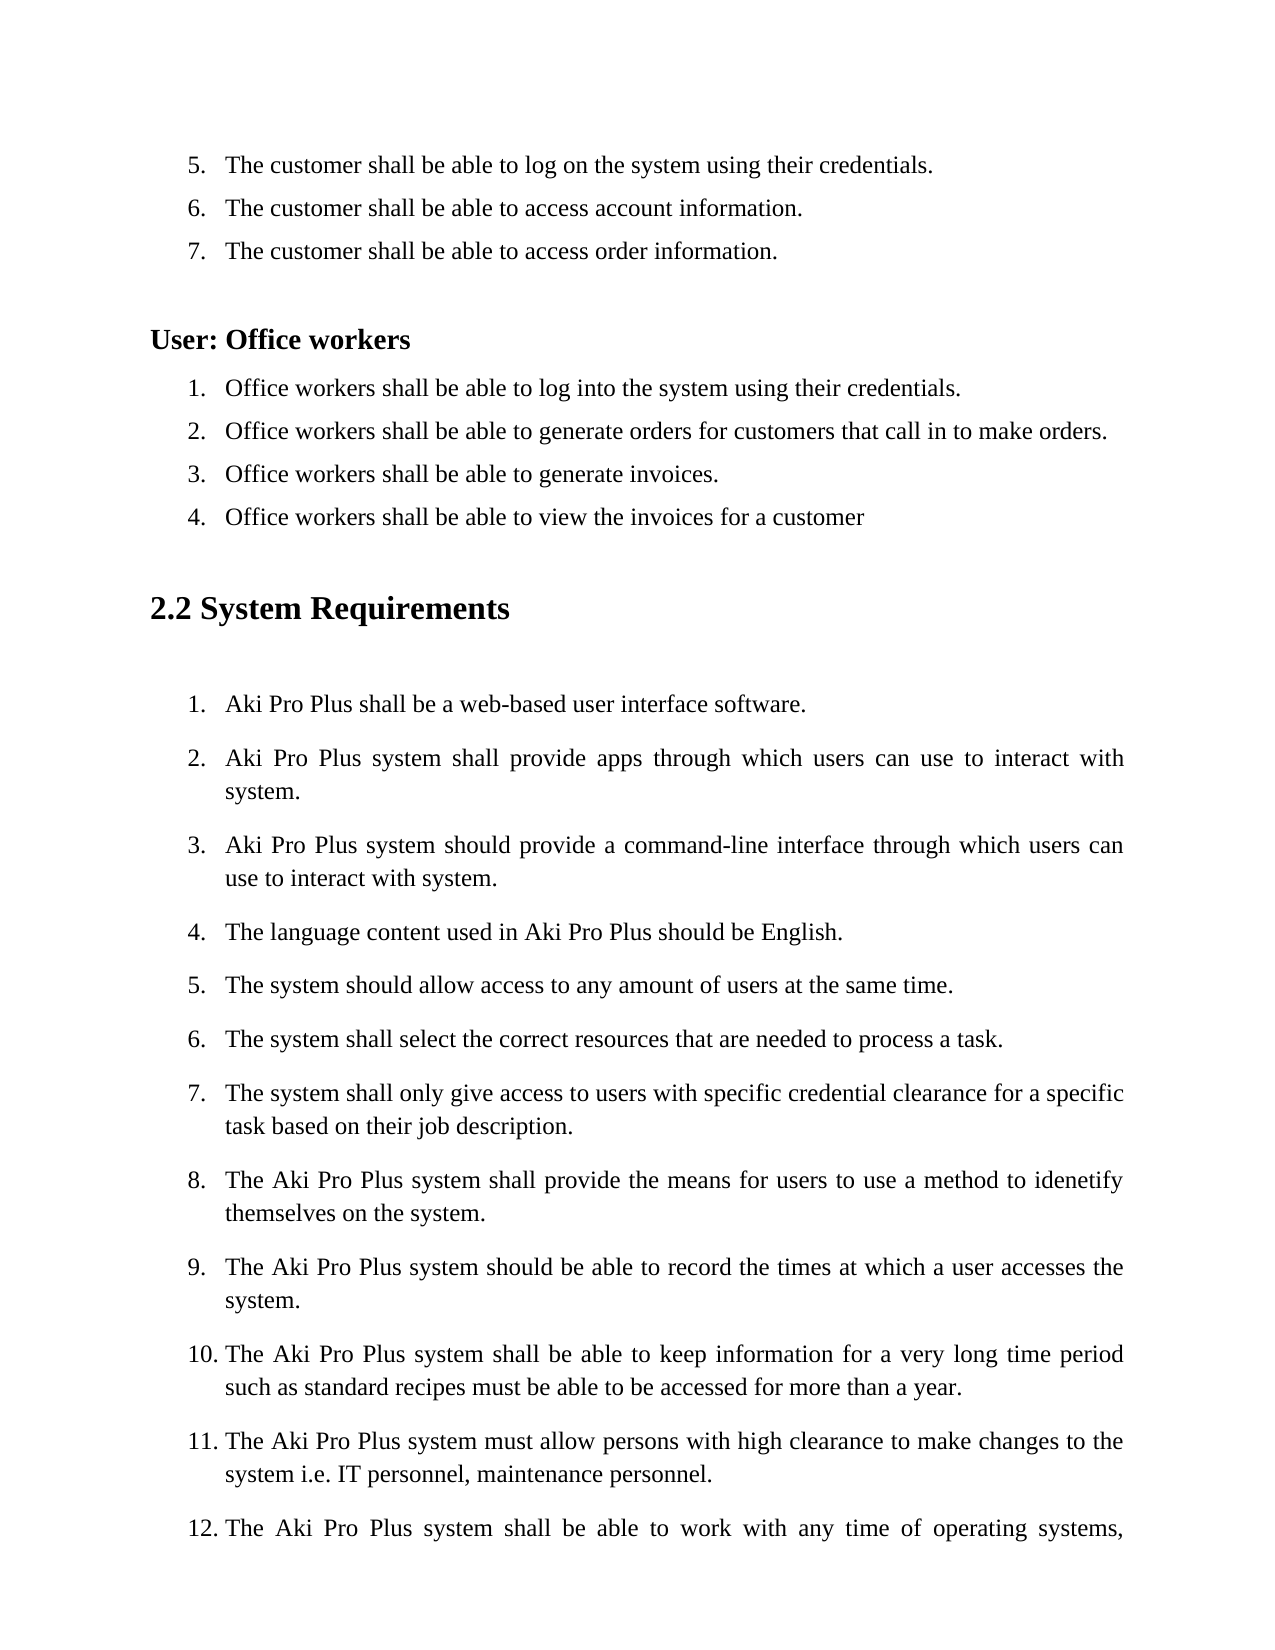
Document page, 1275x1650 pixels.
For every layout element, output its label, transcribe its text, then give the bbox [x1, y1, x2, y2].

list The customer shall be able to log on the system using their credentials. [187, 150, 1125, 179]
list Aki Pro Plus shall be a web-based user interface software. [187, 689, 1125, 718]
list The Aki Pro Plus system must allow persons with high clearance to make changes to the system i.e. IT personnel, maintenance personnel. [187, 1426, 1125, 1487]
text User: Office workers [150, 322, 1125, 356]
list Office workers shall be able to view the invoices for a customer [187, 502, 1125, 531]
list The customer shall be able to access order information. [187, 236, 1125, 265]
list The system shall only give access to users with specific credential clearance for a specific task based on their job description. [187, 1078, 1125, 1140]
list Office workers shall be able to generate invoices. [187, 459, 1125, 488]
list Office workers shall be able to log into the system using their credentials. [187, 373, 1125, 402]
list The Aki Pro Plus system shall be able to keep information for a very long time period such as standard recipes must be able to be accessed for more than a year. [187, 1339, 1125, 1401]
list Office workers shall be able to generate orders for customers that call in to make orders. [187, 416, 1125, 445]
list The Aki Pro Plus system shall provide the means for users to use a method to idenetify themselves on the system. [187, 1165, 1125, 1227]
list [187, 1513, 1125, 1541]
list The system shall select the correct resources that are needed to process a task. [187, 1024, 1125, 1053]
list Aki Pro Plus system should provide a command-line interface through which users can use to interact with system. [187, 830, 1125, 892]
text 2.2 System Requirements [150, 588, 1125, 627]
list The language content used in Aki Pro Plus should be English. [187, 917, 1125, 945]
list Aki Pro Plus system shall provide apps through which users can use to interact with system. [187, 743, 1125, 805]
list The system should allow access to any amount of users at the same time. [187, 971, 1125, 999]
list The Aki Pro Plus system should be able to record the times at which a user accesses the system. [187, 1252, 1125, 1314]
list The customer shall be able to access account information. [187, 193, 1125, 222]
